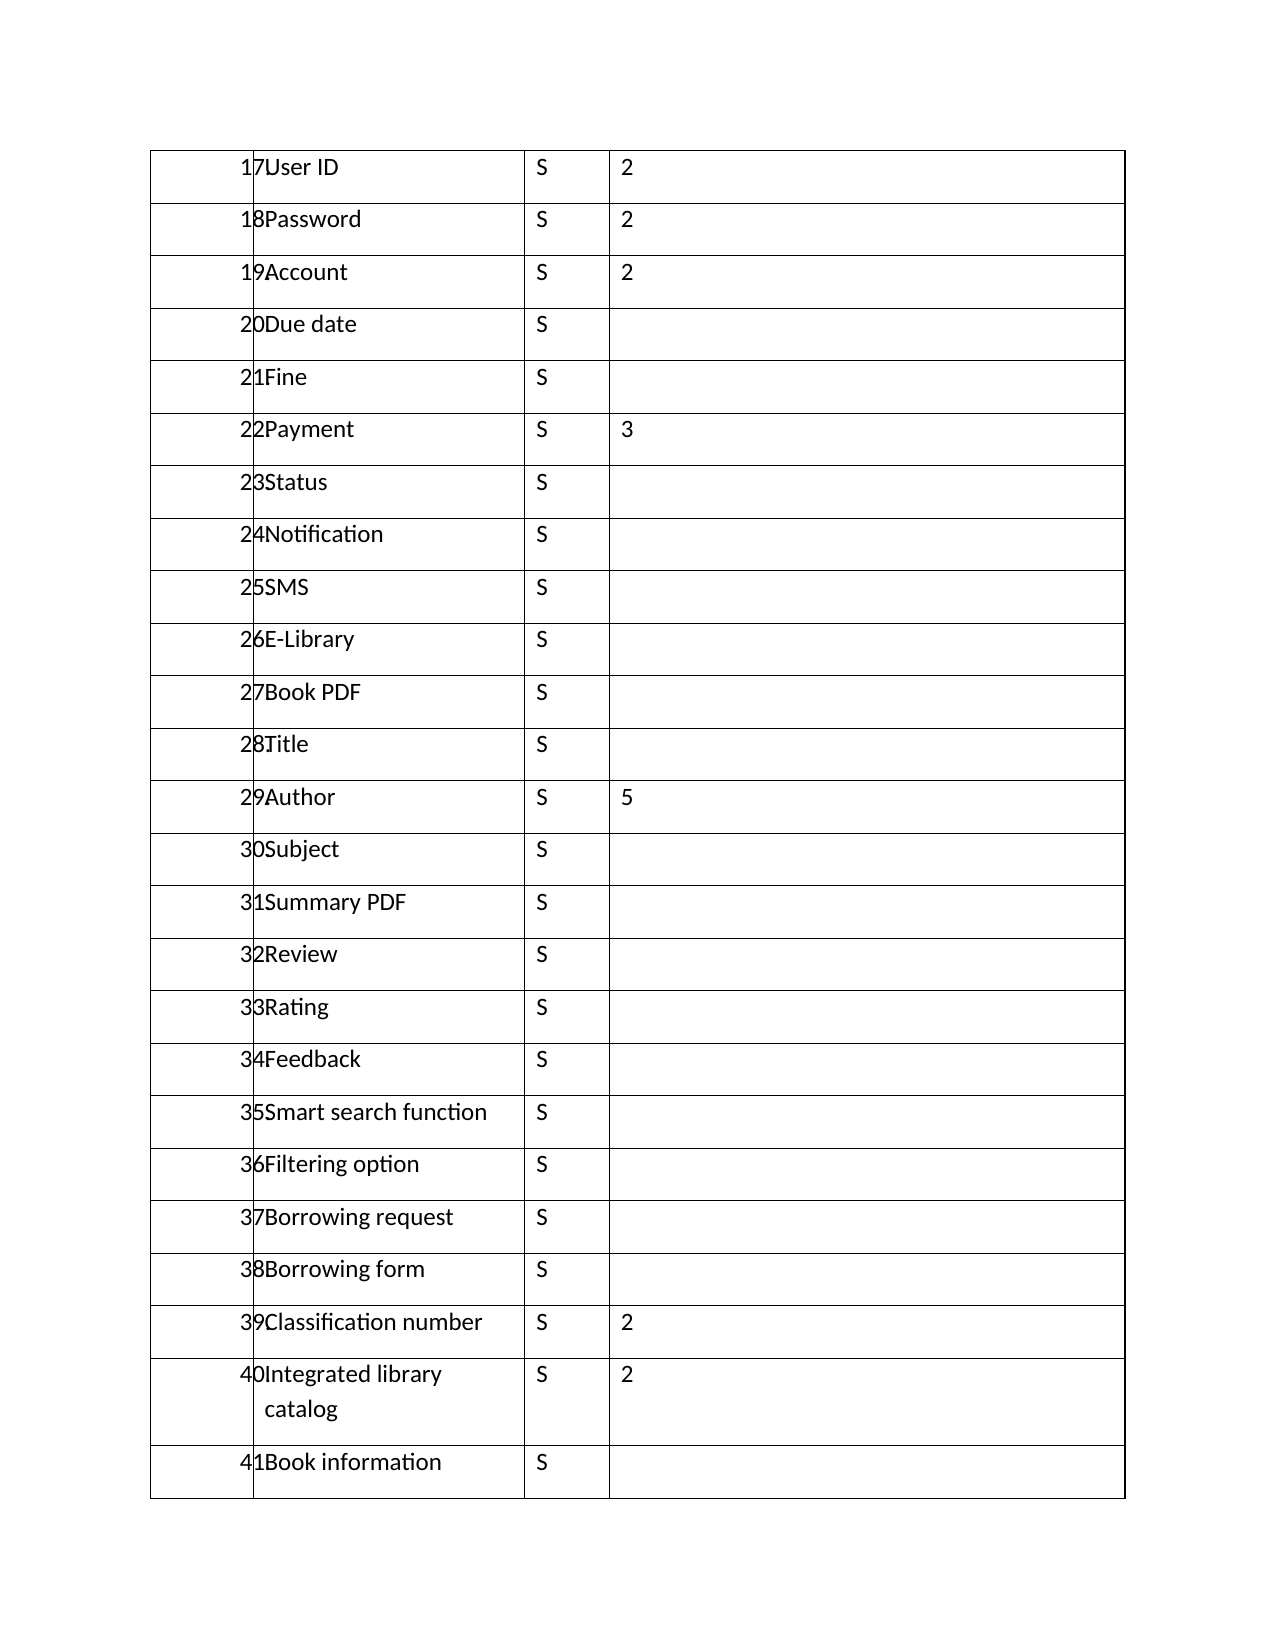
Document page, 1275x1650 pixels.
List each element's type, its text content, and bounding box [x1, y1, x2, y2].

table_cell Summary PDF [254, 886, 524, 937]
table_cell Borrowing form [254, 1254, 524, 1305]
table_cell S [525, 1254, 609, 1305]
table_cell Status [254, 466, 524, 517]
table_cell Notification [254, 519, 524, 570]
table_cell Book information [254, 1446, 524, 1497]
table_cell [151, 1306, 253, 1357]
table_cell [610, 991, 1124, 1042]
table_cell [151, 1359, 253, 1445]
table_cell S [525, 1446, 609, 1497]
table_cell S [525, 1149, 609, 1200]
table_cell Title [254, 729, 524, 780]
table_cell 3 [610, 414, 1124, 465]
table_cell [151, 834, 253, 885]
table_cell [610, 361, 1124, 412]
table_cell [151, 466, 253, 517]
table_cell S [525, 256, 609, 307]
table_cell [151, 1254, 253, 1305]
table_cell 2 [610, 151, 1124, 202]
table_cell Payment [254, 414, 524, 465]
table_cell Author [254, 781, 524, 832]
table_cell Book PDF [254, 676, 524, 727]
table_cell [151, 1149, 253, 1200]
table_cell [610, 624, 1124, 675]
table_cell [610, 1201, 1124, 1252]
table_cell [610, 309, 1124, 360]
table_cell 2 [610, 1359, 1124, 1445]
table_cell Rating [254, 991, 524, 1042]
table_cell [151, 361, 253, 412]
table_cell [610, 571, 1124, 622]
table_cell [151, 1044, 253, 1095]
table_cell S [525, 361, 609, 412]
table_cell S [525, 991, 609, 1042]
table_cell [610, 1096, 1124, 1147]
table_cell Password [254, 204, 524, 255]
table_cell [610, 466, 1124, 517]
table_cell Integrated library catalog [254, 1359, 524, 1445]
table_cell [151, 1201, 253, 1252]
table_cell [610, 519, 1124, 570]
table_cell [610, 939, 1124, 990]
table_cell S [525, 624, 609, 675]
table_cell S [525, 414, 609, 465]
table_cell Due date [254, 309, 524, 360]
table_cell S [525, 886, 609, 937]
table_cell S [525, 676, 609, 727]
table_cell S [525, 1201, 609, 1252]
table_cell [151, 151, 253, 202]
table_cell [610, 834, 1124, 885]
table_cell S [525, 309, 609, 360]
table_cell S [525, 466, 609, 517]
table_cell [610, 676, 1124, 727]
table_cell 2 [610, 1306, 1124, 1357]
table_cell S [525, 1306, 609, 1357]
table_cell [151, 519, 253, 570]
table_cell S [525, 1359, 609, 1445]
table_cell [151, 571, 253, 622]
table_cell [151, 204, 253, 255]
table_cell [610, 1254, 1124, 1305]
table_cell Review [254, 939, 524, 990]
table_cell [610, 1446, 1124, 1497]
table_cell S [525, 729, 609, 780]
table_cell S [525, 571, 609, 622]
table_cell [151, 414, 253, 465]
table_cell [151, 1096, 253, 1147]
table_cell [151, 886, 253, 937]
table_cell S [525, 1096, 609, 1147]
table_cell S [525, 519, 609, 570]
table_cell E-Library [254, 624, 524, 675]
table_cell S [525, 834, 609, 885]
table_cell Subject [254, 834, 524, 885]
table_cell [151, 781, 253, 832]
table_cell [151, 256, 253, 307]
table_cell [151, 309, 253, 360]
table_cell S [525, 151, 609, 202]
table_cell [610, 729, 1124, 780]
table_cell [151, 991, 253, 1042]
table_cell Account [254, 256, 524, 307]
table_cell S [525, 1044, 609, 1095]
table_cell User ID [254, 151, 524, 202]
table_cell S [525, 204, 609, 255]
table_cell S [525, 939, 609, 990]
table_cell 2 [610, 256, 1124, 307]
table_cell Classification number [254, 1306, 524, 1357]
table_cell Feedback [254, 1044, 524, 1095]
table_cell 2 [610, 204, 1124, 255]
table_cell Fine [254, 361, 524, 412]
table_cell [151, 939, 253, 990]
table_cell SMS [254, 571, 524, 622]
table_cell [151, 624, 253, 675]
table_cell Borrowing request [254, 1201, 524, 1252]
table_cell [151, 1446, 253, 1497]
table_cell [610, 886, 1124, 937]
table_cell [151, 729, 253, 780]
table_cell [610, 1149, 1124, 1200]
table_cell [610, 1044, 1124, 1095]
table_cell [151, 676, 253, 727]
table_cell Smart search function [254, 1096, 524, 1147]
table_cell Filtering option [254, 1149, 524, 1200]
table_cell S [525, 781, 609, 832]
table_cell 5 [610, 781, 1124, 832]
